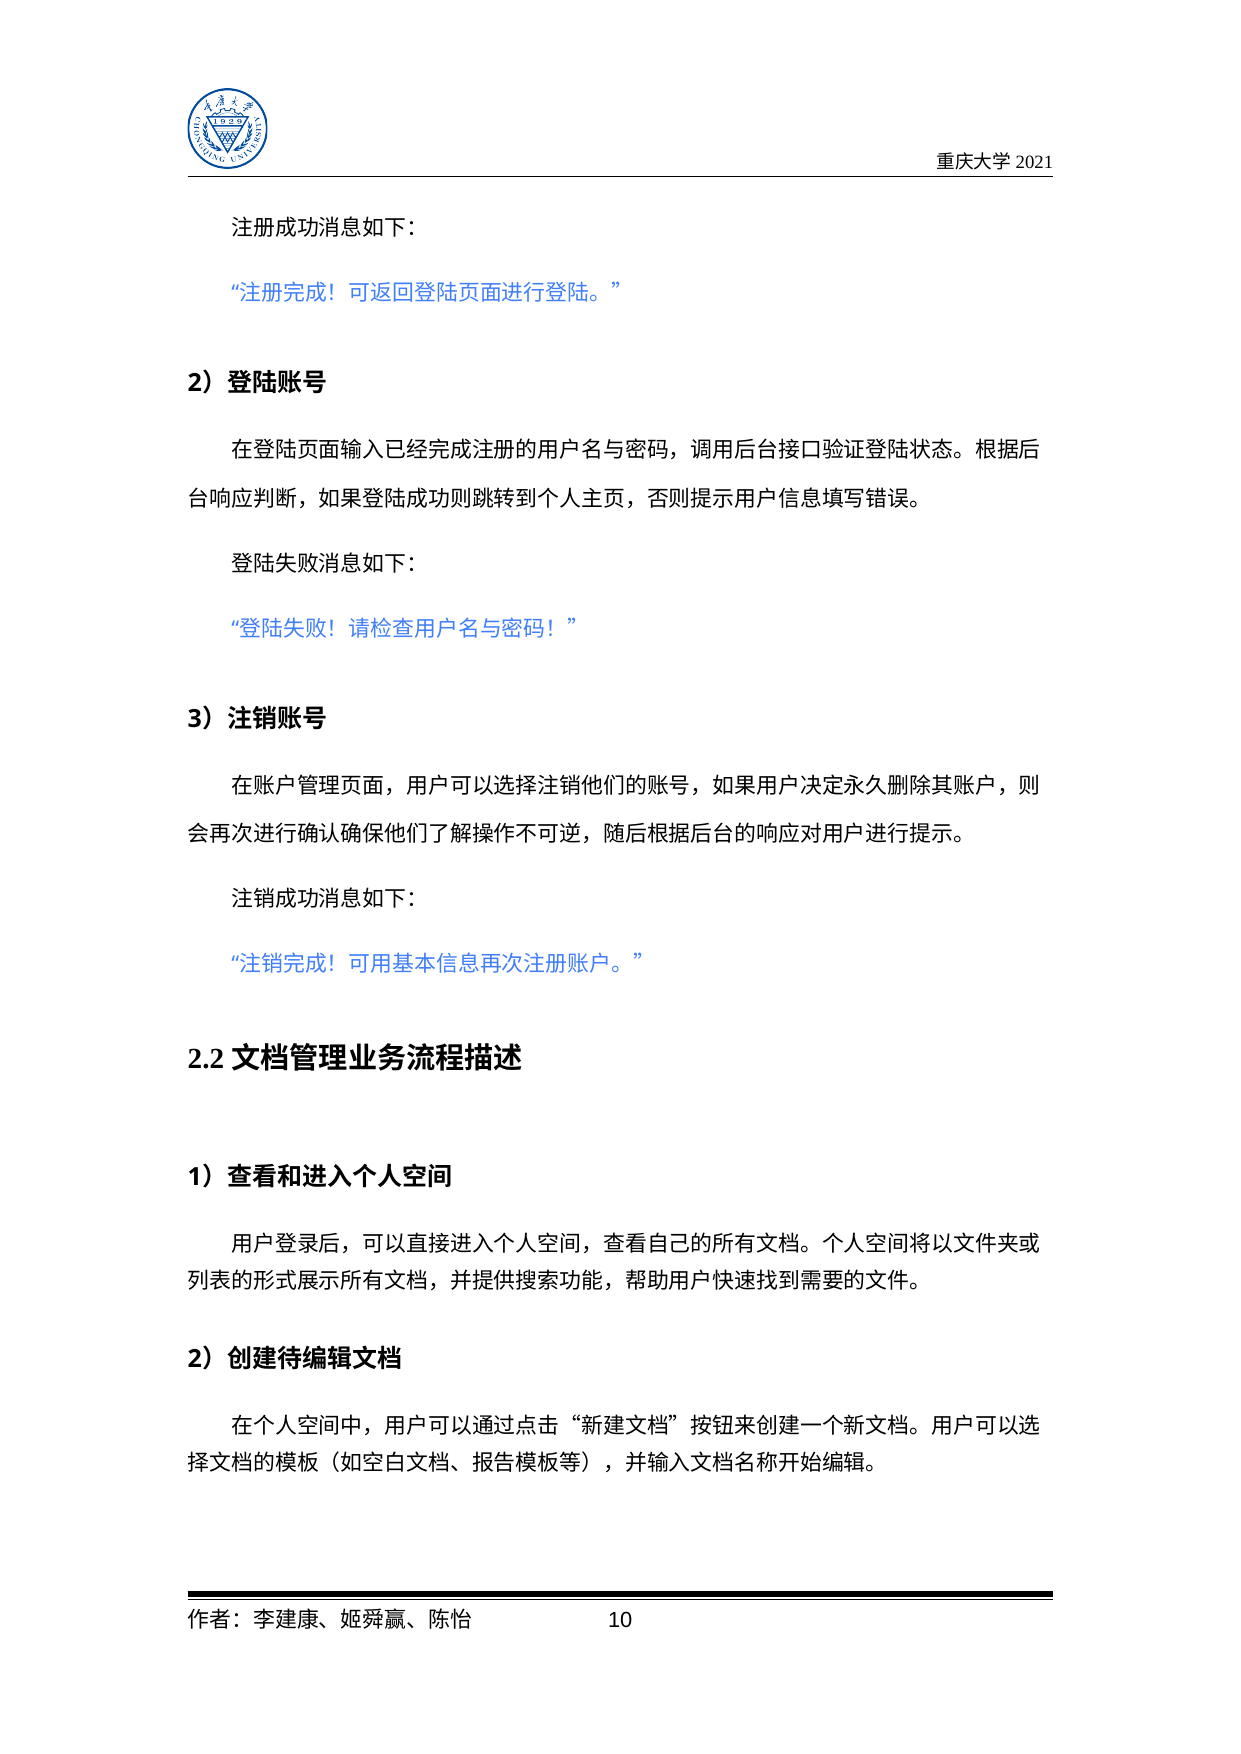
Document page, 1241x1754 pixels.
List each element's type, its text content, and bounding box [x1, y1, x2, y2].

text 注销成功消息如下： [187, 881, 1053, 913]
text 登陆失败消息如下： [187, 545, 1053, 578]
subtitle 3）注销账号 [187, 684, 1053, 749]
text “注销完成！可用基本信息再次注册账户。” [187, 946, 1053, 978]
text 注册成功消息如下： [187, 210, 1053, 242]
picture [187, 88, 268, 169]
text “注册完成！可返回登陆页面进行登陆。” [187, 275, 1053, 307]
subtitle 2）登陆账号 [187, 348, 1053, 413]
text 在个人空间中，用户可以通过点击“新建文档”按钮来创建一个新文档。用户可以选择文档的模板（如空白文档、报告模板等），并输入文档名称开始编辑。 [187, 1408, 1053, 1477]
subtitle 2）创建待编辑文档 [187, 1324, 1053, 1389]
text 用户登录后，可以直接进入个人空间，查看自己的所有文档。个人空间将以文件夹或列表的形式展示所有文档，并提供搜索功能，帮助用户快速找到需要的文件。 [187, 1226, 1053, 1295]
text 在账户管理页面，用户可以选择注销他们的账号，如果用户决定永久删除其账户，则会再次进行确认确保他们了解操作不可逆，随后根据后台的响应对用户进行提示。 [187, 767, 1053, 848]
text “登陆失败！请检查用户名与密码！” [187, 610, 1053, 643]
subtitle 1）查看和进入个人空间 [187, 1142, 1053, 1207]
subtitle 2.2 文档管理业务流程描述 [187, 1023, 1053, 1088]
text 在登陆页面输入已经完成注册的用户名与密码，调用后台接口验证登陆状态。根据后台响应判断，如果登陆成功则跳转到个人主页，否则提示用户信息填写错误。 [187, 432, 1053, 513]
